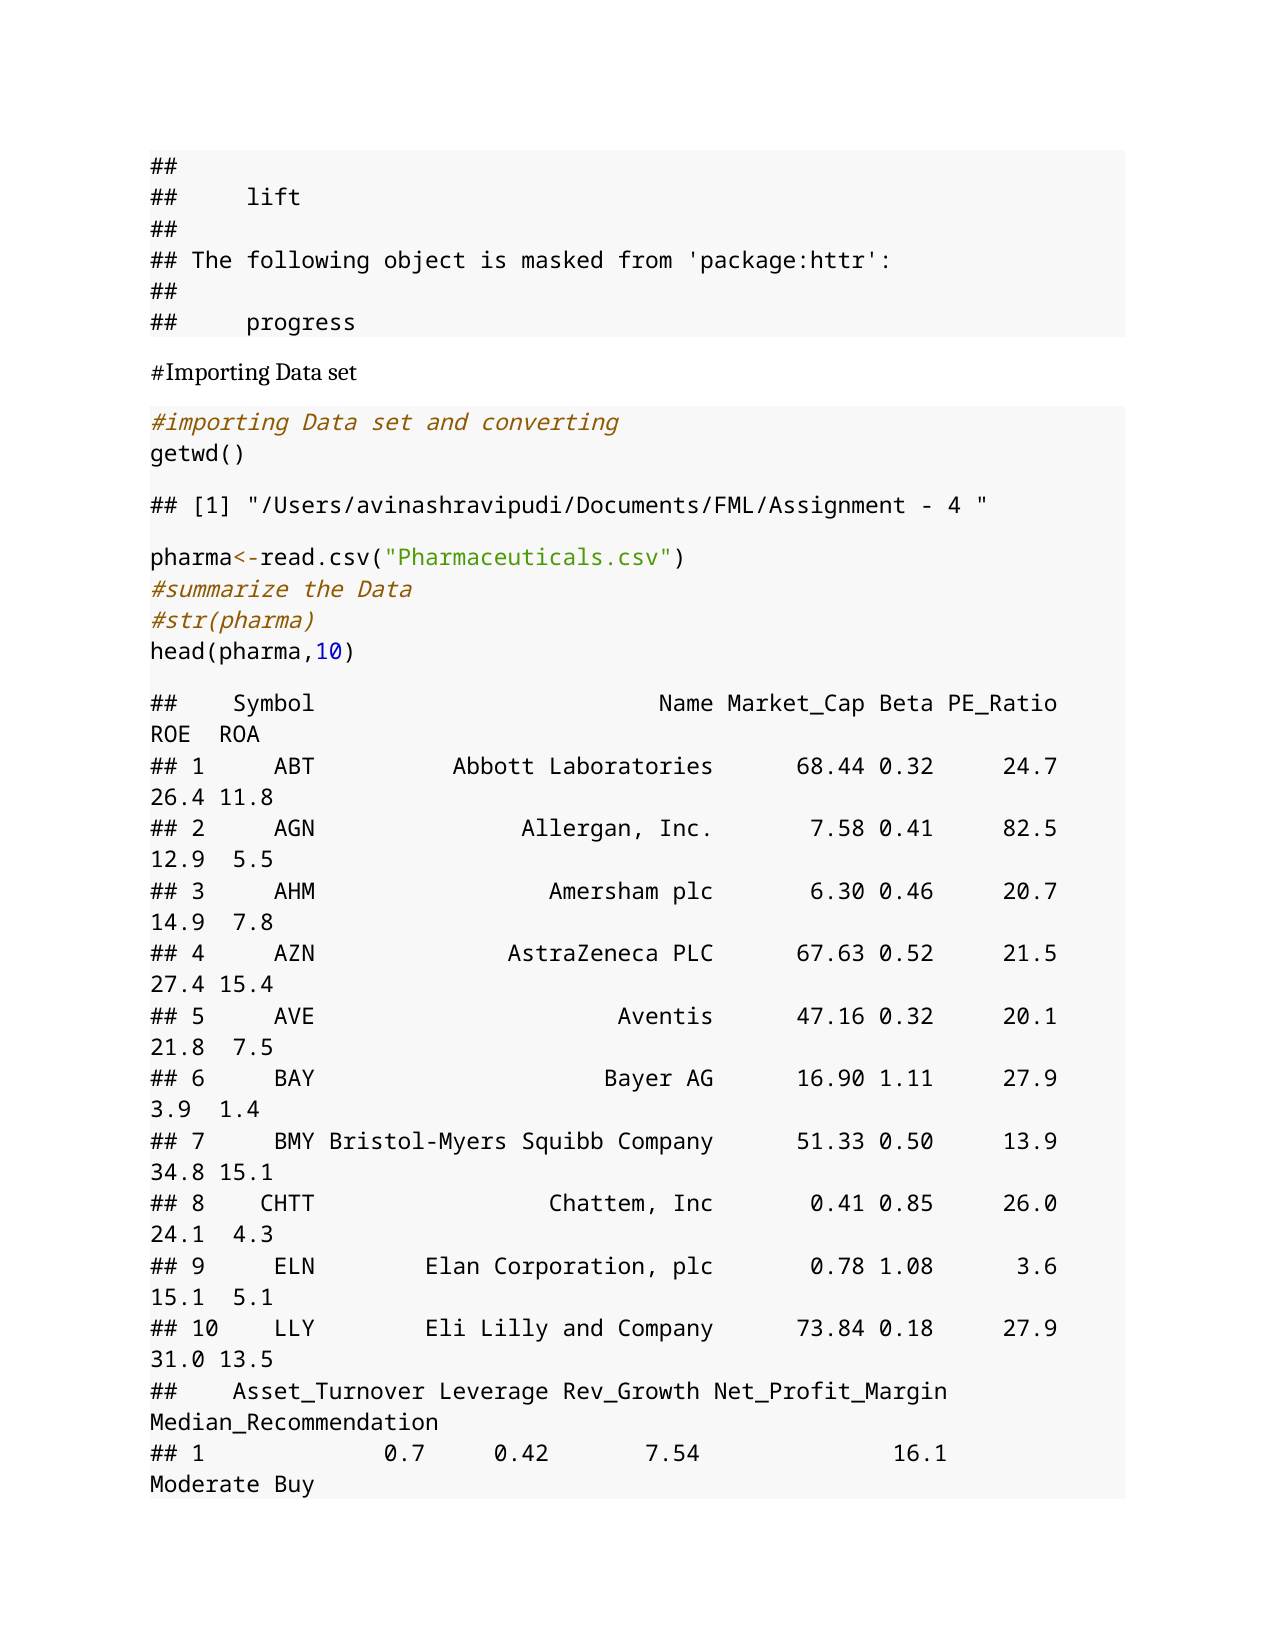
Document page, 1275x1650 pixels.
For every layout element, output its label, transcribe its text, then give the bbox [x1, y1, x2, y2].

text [150, 687, 1125, 1499]
text pharma<-read.csv("Pharmaceuticals.csv") #summarize the Data #str(pharma) head(pharma,10) [150, 541, 1125, 666]
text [150, 150, 1125, 337]
text #Importing Data set [150, 358, 1125, 387]
text ## [1] "/Users/avinashravipudi/Documents/FML/Assignment - 4 " [150, 489, 1125, 520]
text #importing Data set and converting getwd() [246, 406, 1125, 468]
